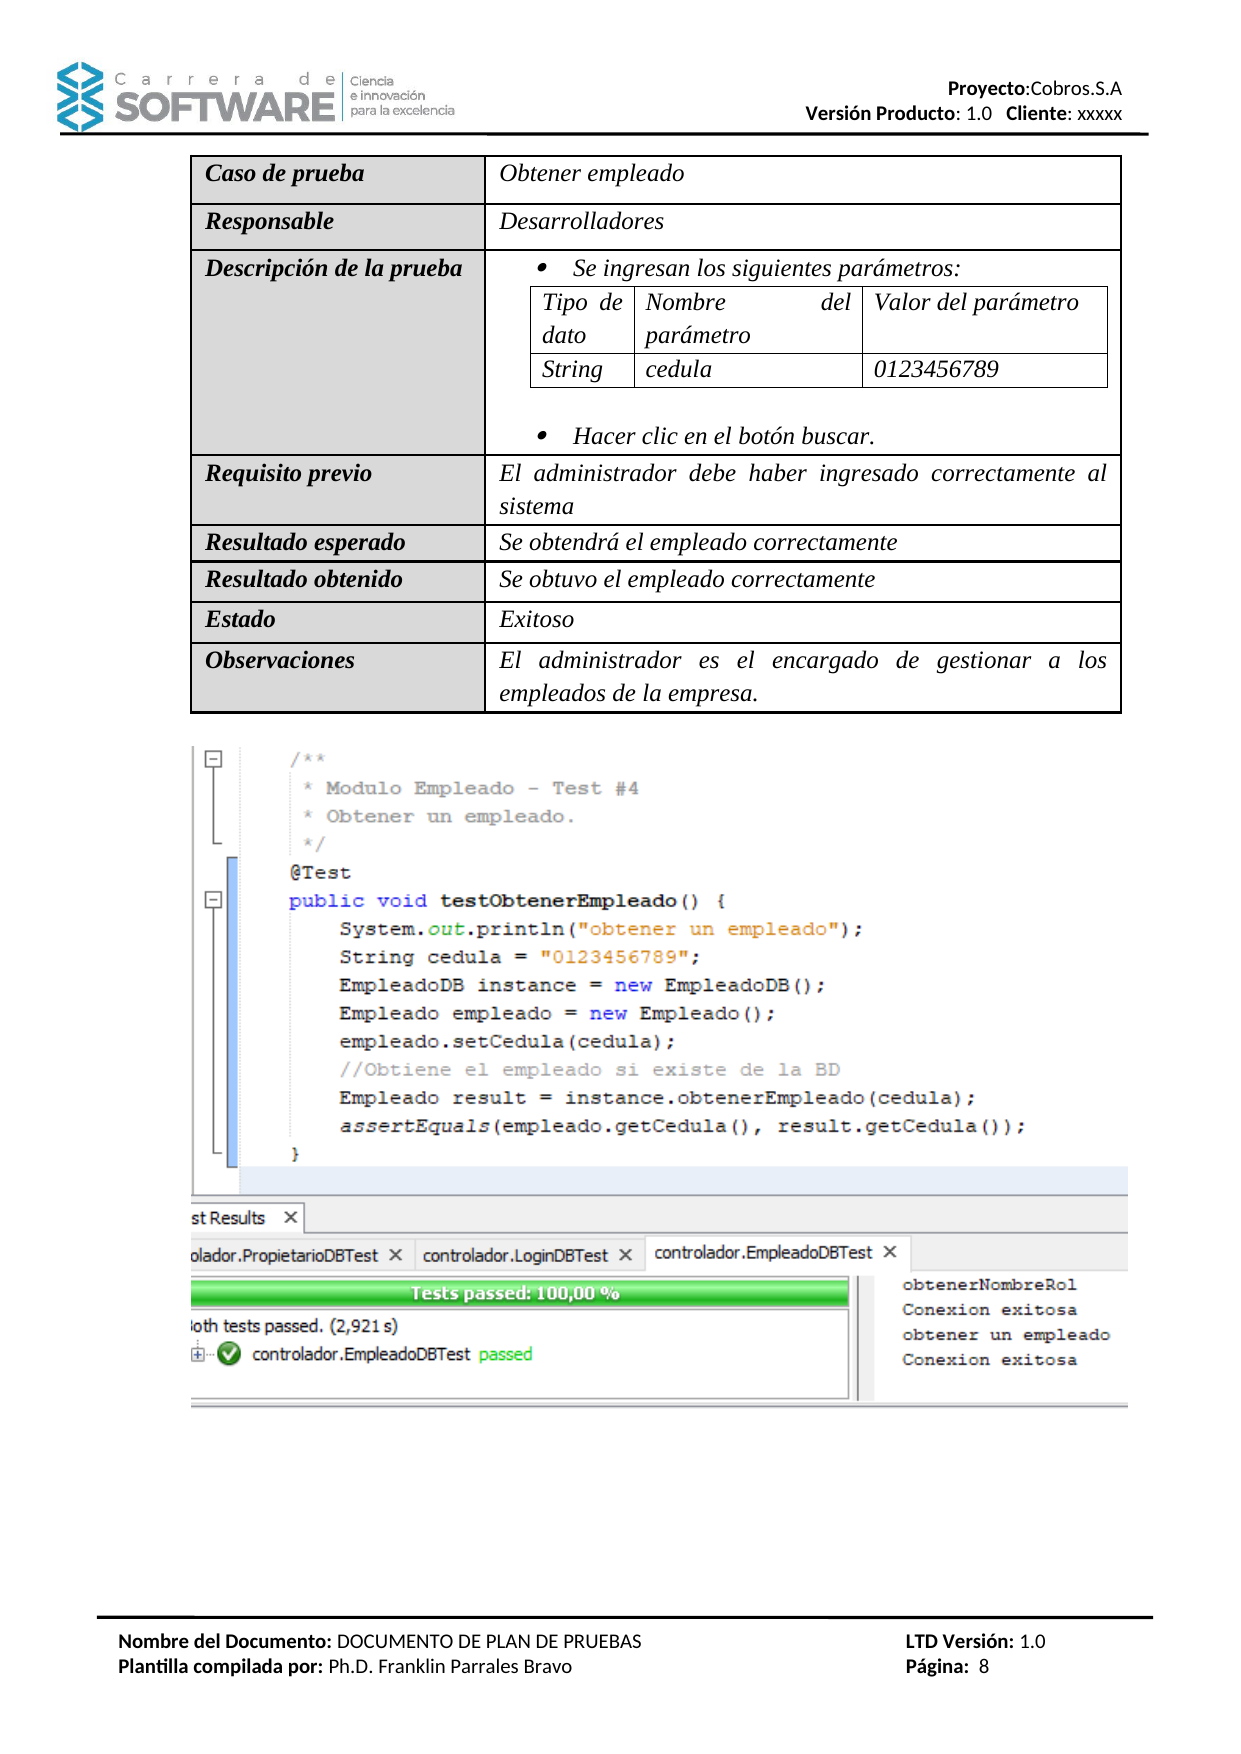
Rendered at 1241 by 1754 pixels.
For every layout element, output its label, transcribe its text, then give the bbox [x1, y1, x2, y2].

table_cell Se obtendrá el empleado correctamente [486, 526, 1120, 560]
table_cell Observaciones [192, 644, 484, 711]
table_cell Resultado esperado [192, 526, 484, 560]
table_cell Se obtuvo el empleado correctamente [486, 563, 1120, 601]
table_cell Estado [192, 603, 484, 642]
table_cell Descripción de la prueba [192, 251, 484, 454]
table_cell Obtener empleado [486, 157, 1120, 203]
picture [191, 746, 1128, 1409]
table_cell Responsable [192, 205, 484, 249]
table_cell El administrador debe haber ingresado correctamente al sistema [486, 456, 1120, 524]
table_cell Se ingresan los siguientes parámetros: Hacer clic en el botón buscar. [486, 251, 1120, 454]
table_cell Desarrolladores [486, 205, 1120, 249]
table_cell Resultado obtenido [192, 563, 484, 601]
table_cell Requisito previo [192, 456, 484, 524]
table_cell Caso de prueba [192, 157, 484, 203]
table_cell El administrador es el encargado de gestionar a los empleados de la empresa. [486, 644, 1120, 711]
table_cell Exitoso [486, 603, 1120, 642]
picture [46, 46, 461, 154]
